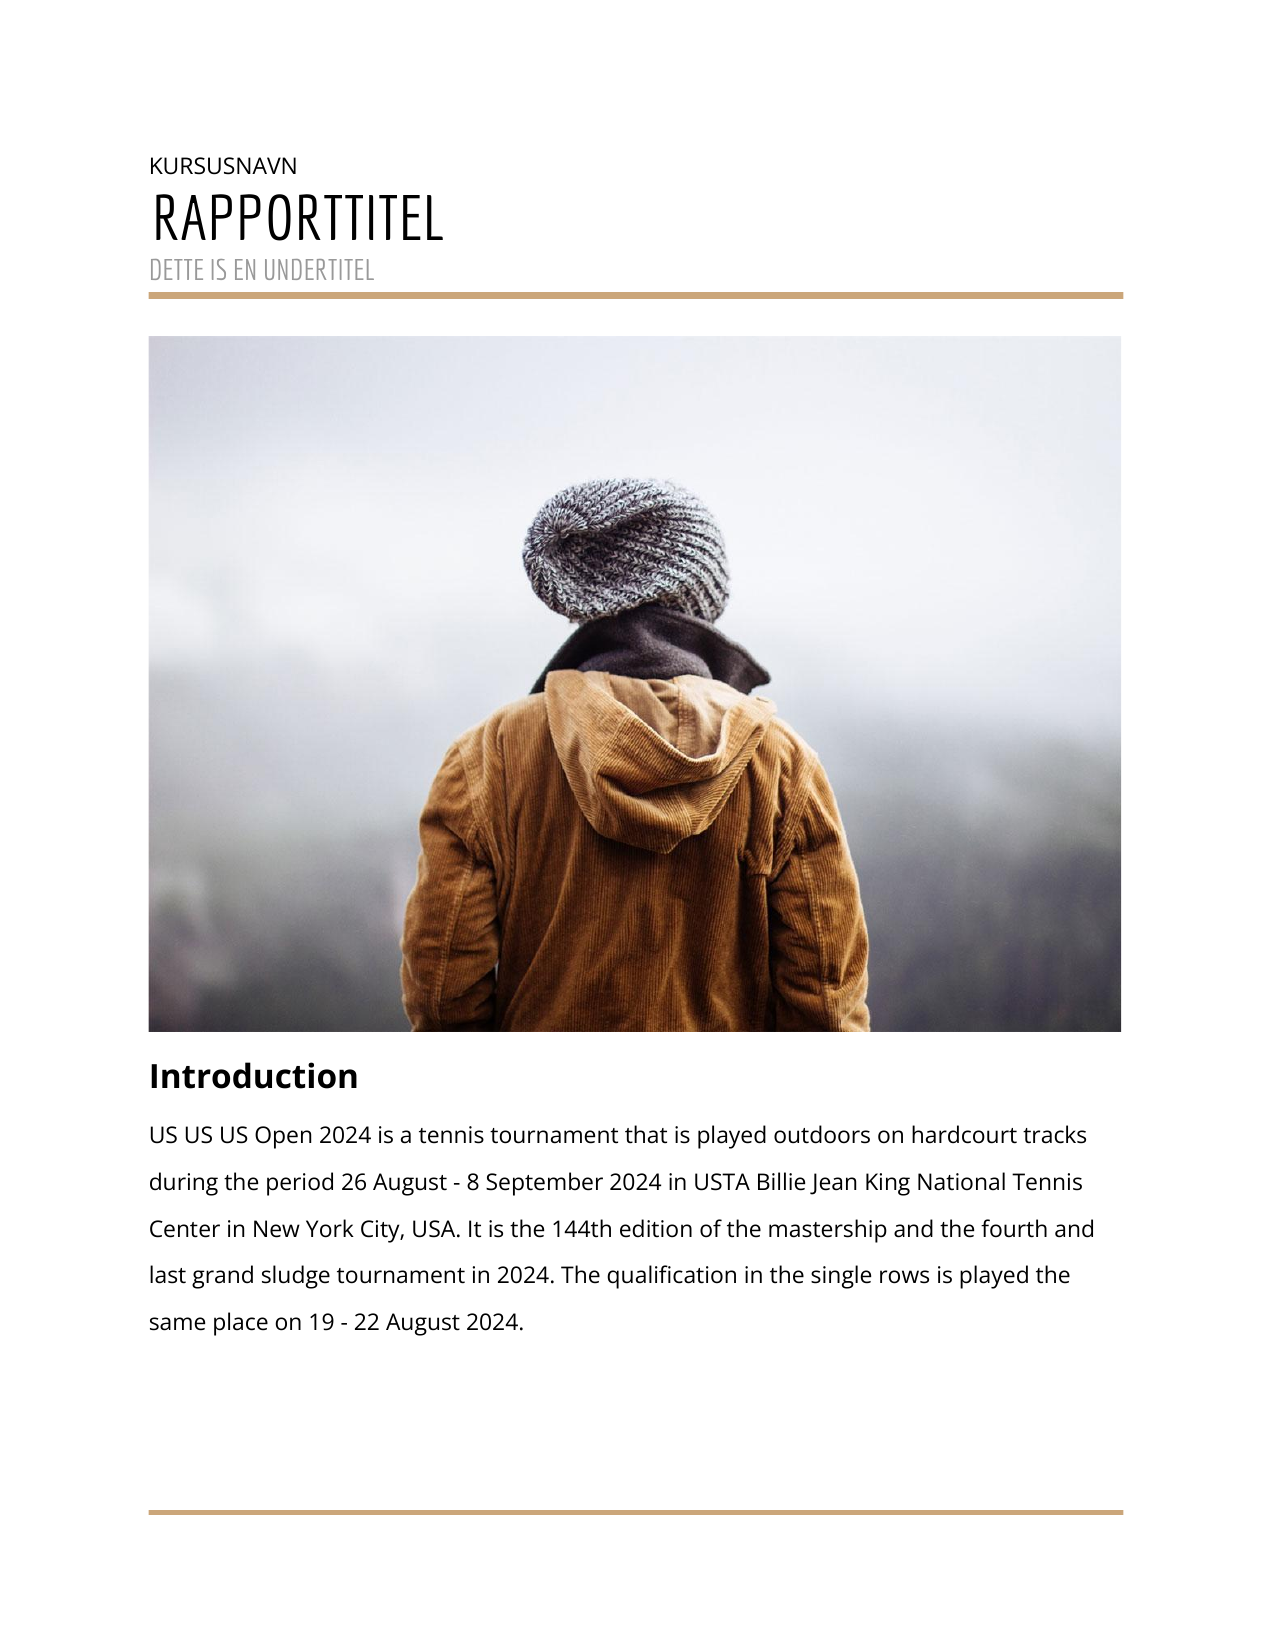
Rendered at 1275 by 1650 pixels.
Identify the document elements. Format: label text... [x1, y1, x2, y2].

subtitle DETTE IS EN UNDERTITEL [148, 253, 1125, 287]
text KURSUSNAVN [148, 150, 1125, 181]
picture [148, 336, 1122, 1032]
title RAPPORTTITEL [150, 181, 1125, 253]
subtitle Introduction [148, 1053, 1125, 1098]
text US US US Open 2024 is a tennis tournament that is played outdoors on hardcourt tracks during the period 26 August - 8 September 2024 in USTA Billie Jean King National Tennis Center in New York City, USA. It is the 144th edition of the mastership and the fourth and last grand sludge tournament in 2024. The qualification in the single rows is played the same place on 19 - 22 August 2024. [148, 1119, 1125, 1338]
picture [148, 292, 1124, 299]
picture [148, 1510, 1124, 1515]
